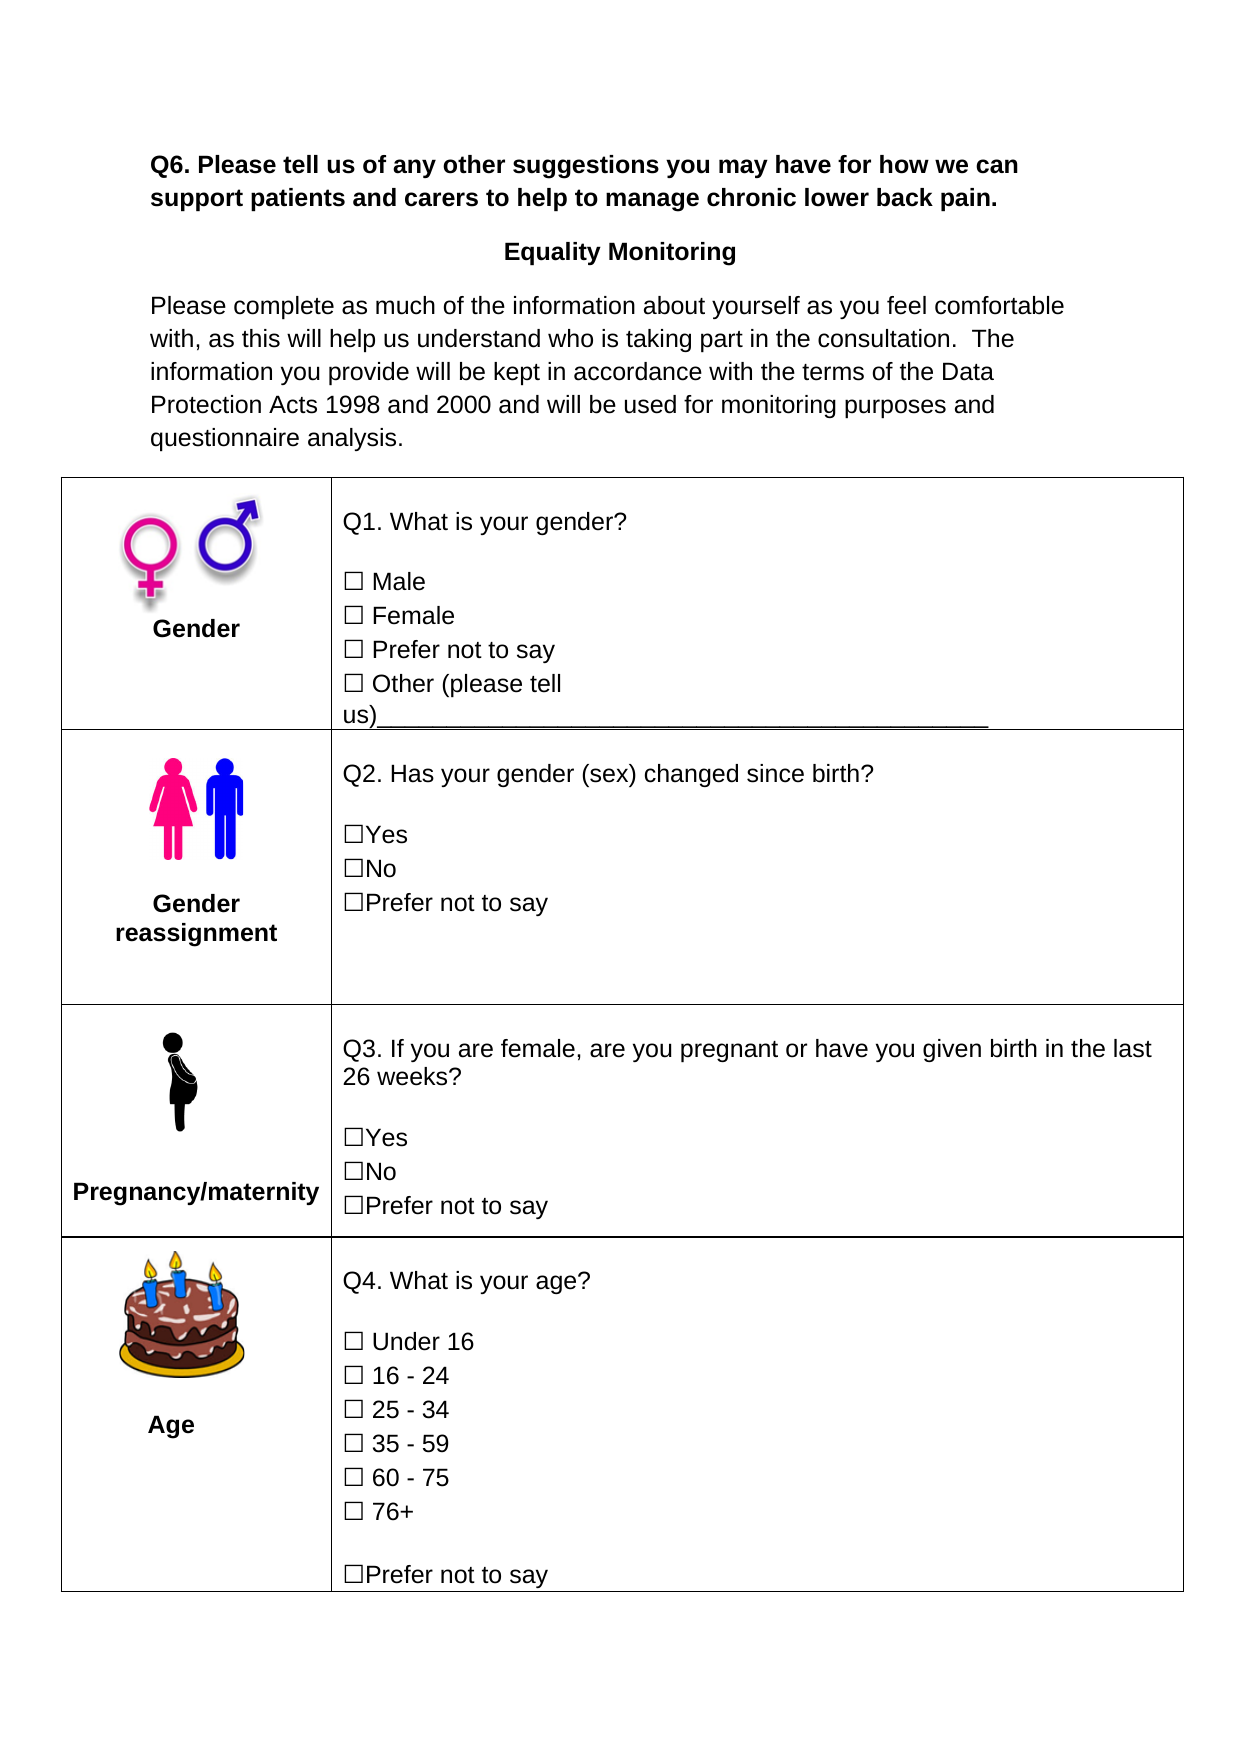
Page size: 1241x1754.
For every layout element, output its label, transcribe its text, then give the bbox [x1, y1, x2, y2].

picture [119, 1251, 245, 1378]
table_cell Q2. Has your gender (sex) changed since birth? Yes No Prefer not to say [332, 730, 1183, 1004]
picture [118, 493, 265, 614]
text Q6. Please tell us of any other suggestions you may have for how we can support patients and carers to help to manage chronic lower back pain. [150, 150, 1090, 212]
text Equality Monitoring [150, 237, 1090, 266]
table_header Gender [62, 478, 331, 729]
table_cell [332, 1238, 1183, 1591]
table_cell Age [62, 1238, 331, 1591]
picture [149, 758, 244, 860]
table_header Q1. What is your gender? Male Female Prefer not to say Other (please tell us)____________________________________________ [332, 478, 1183, 729]
table_cell Gender reassignment [62, 730, 331, 1004]
table_cell Pregnancy/maternity [62, 1005, 331, 1236]
picture [130, 1028, 236, 1134]
table_cell Q3. If you are female, are you pregnant or have you given birth in the last 26 weeks? Yes No Prefer not to say [332, 1005, 1183, 1236]
text Please complete as much of the information about yourself as you feel comfortable with, as this will help us understand who is taking part in the consultation. The information you provide will be kept in accordance with the terms of the Data Protection Acts 1998 and 2000 and will be used for monitoring purposes and questionnaire analysis. [150, 291, 1090, 452]
